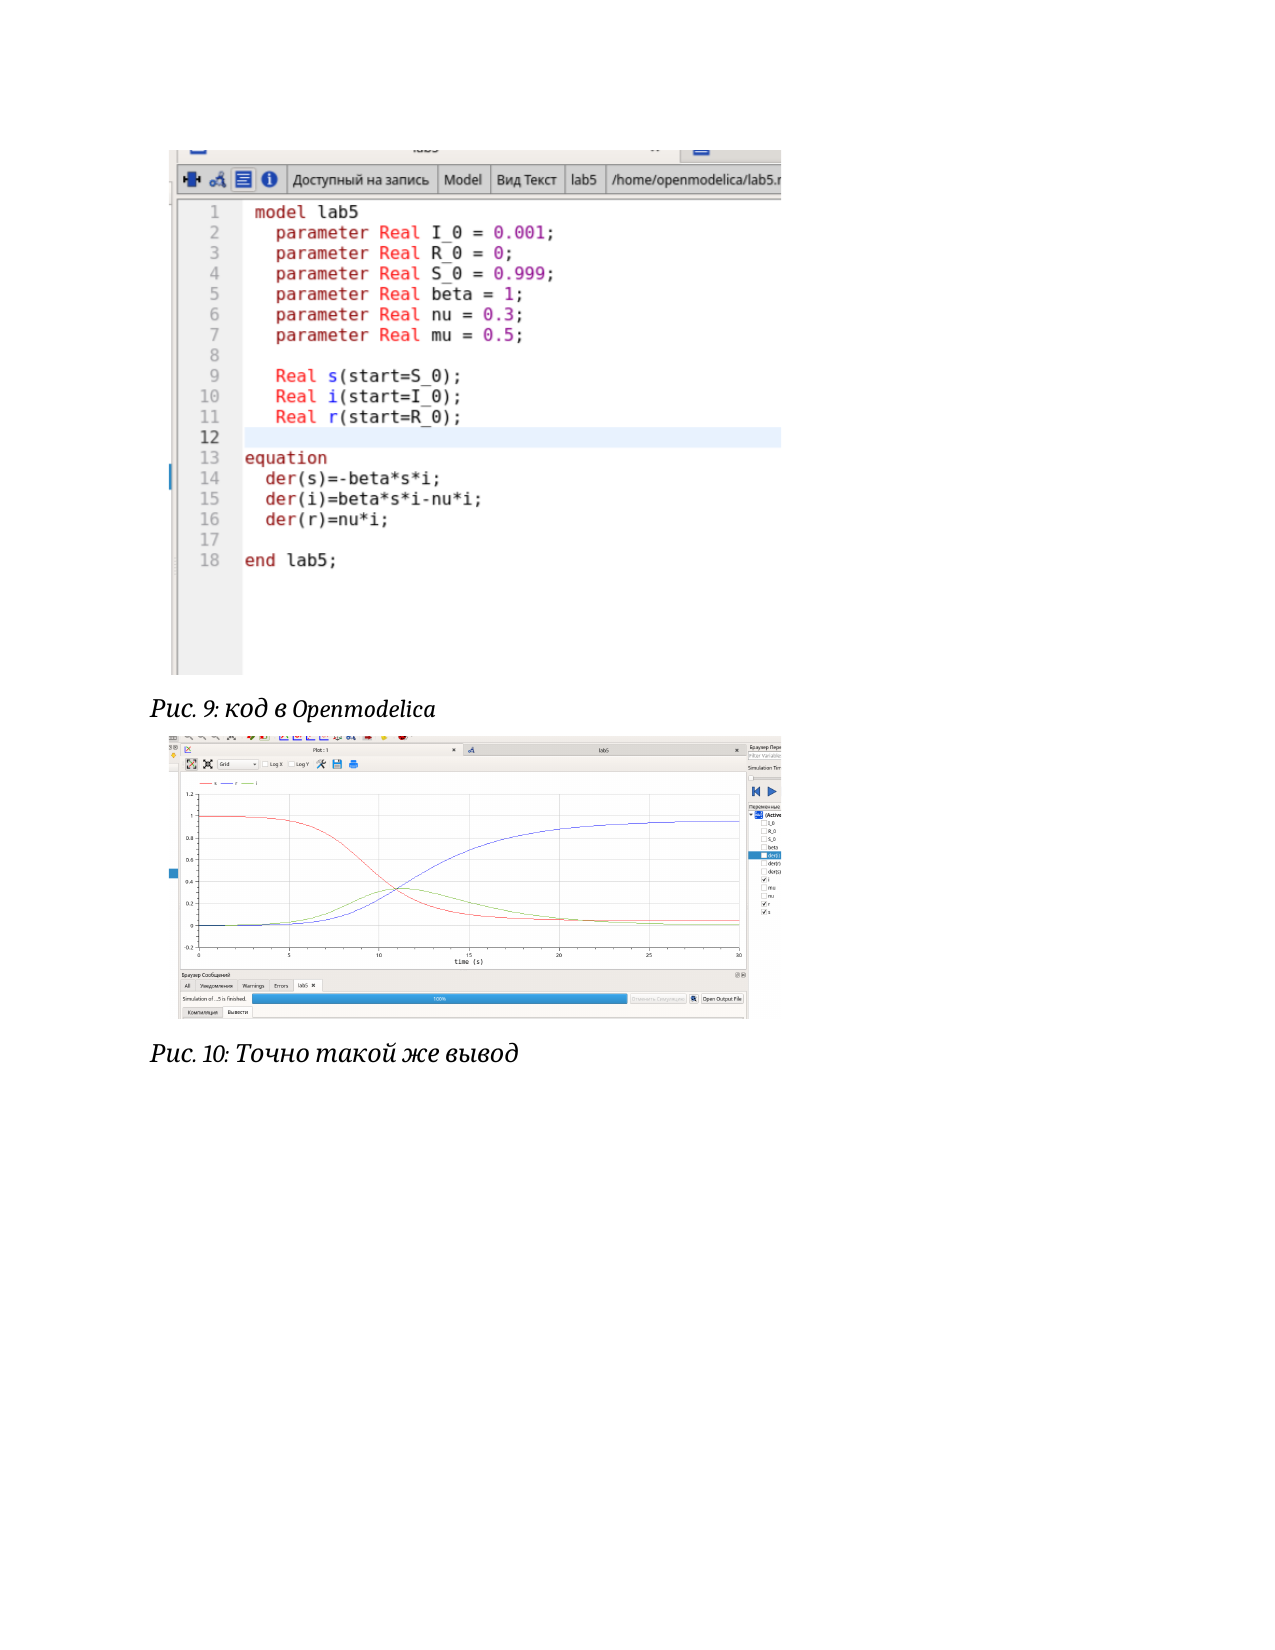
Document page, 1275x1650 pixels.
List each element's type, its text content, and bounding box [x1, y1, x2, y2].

text Рис. 9: код в Openmodelica [150, 695, 1125, 724]
picture [168, 736, 782, 1019]
picture [168, 150, 782, 675]
text Рис. 10: Точно такой же вывод [150, 1040, 1125, 1069]
